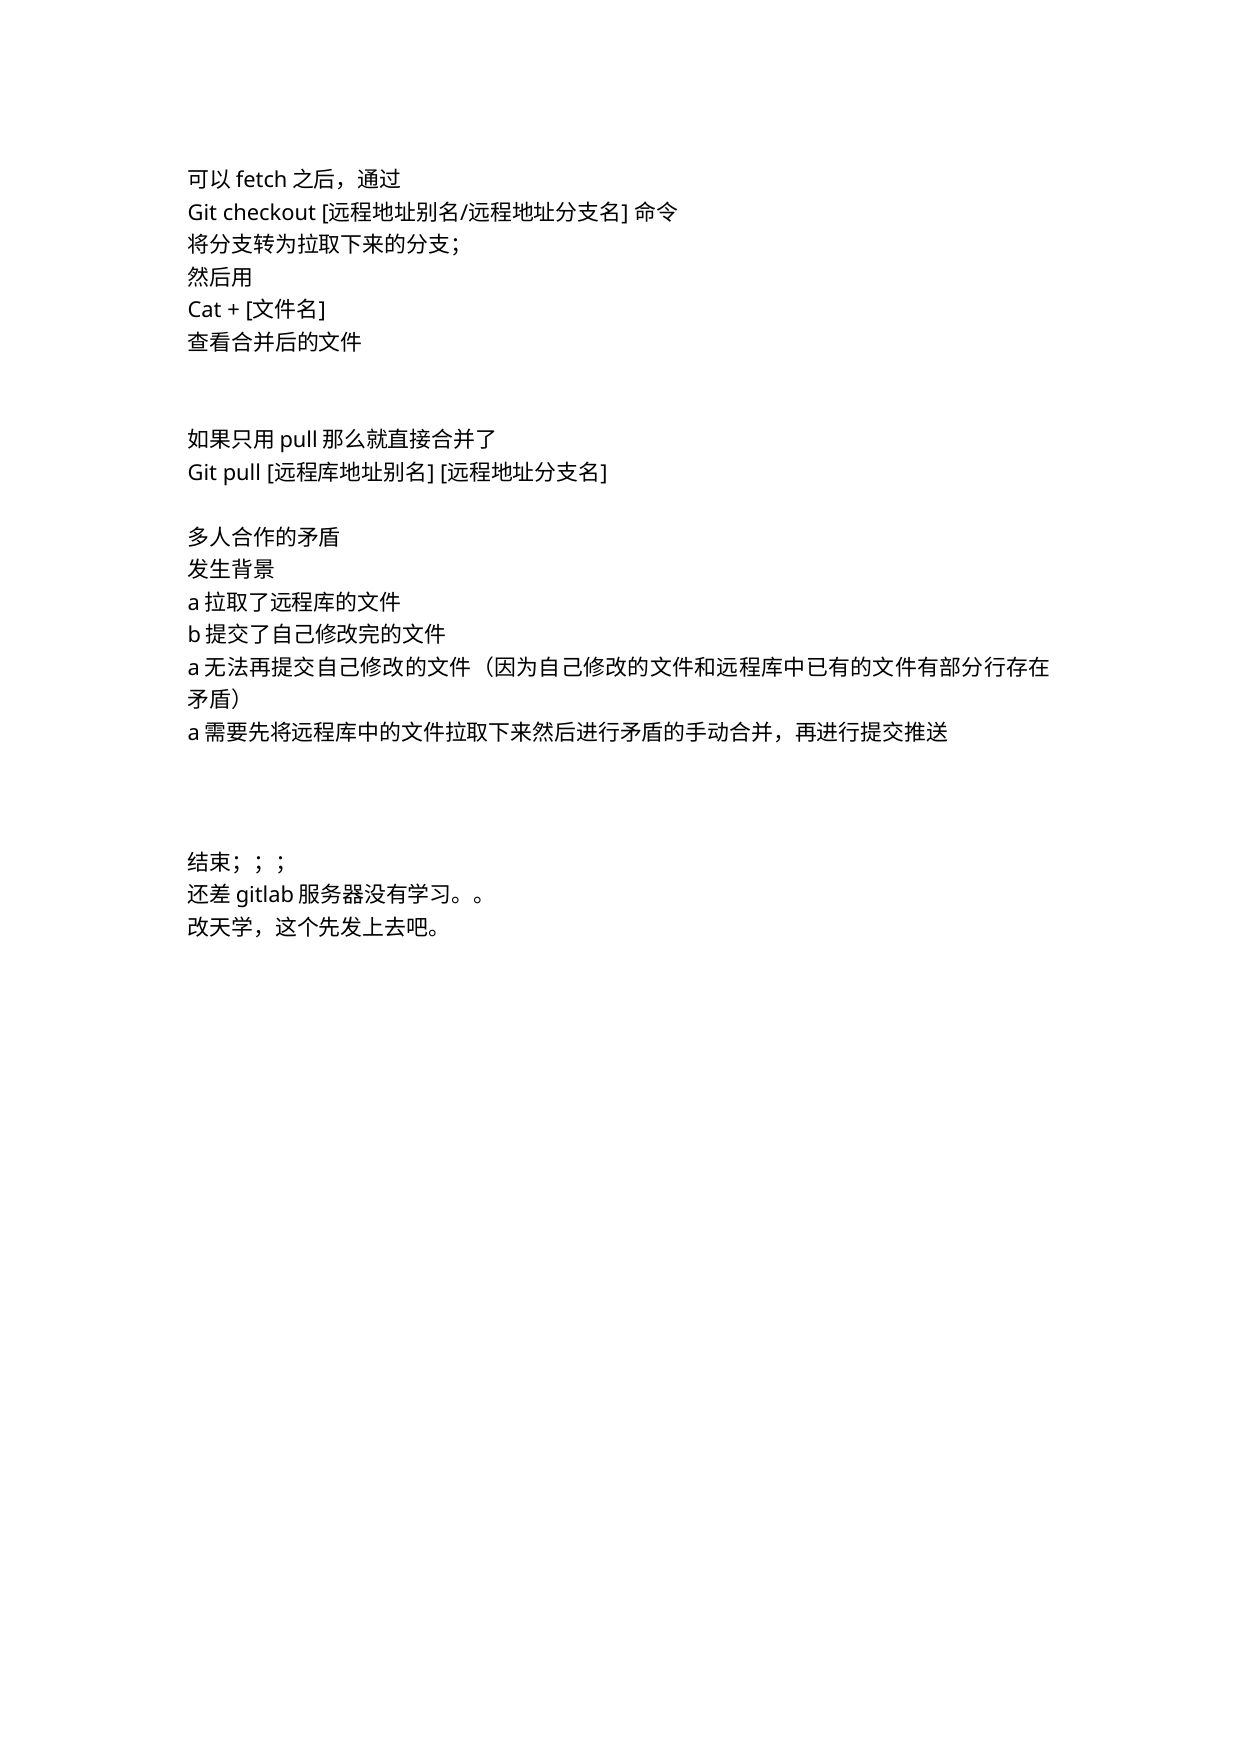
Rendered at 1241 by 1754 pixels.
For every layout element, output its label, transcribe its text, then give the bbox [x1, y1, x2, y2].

text Git pull [远程库地址别名] [远程地址分支名] [187, 454, 1053, 487]
text 将分支转为拉取下来的分支； [187, 227, 1053, 259]
text 查看合并后的文件 [187, 324, 1053, 357]
text a无法再提交自己修改的文件（因为自己修改的文件和远程库中已有的文件有部分行存在矛盾） [187, 649, 1053, 714]
text 结束；；； [187, 844, 1053, 877]
text Git checkout [远程地址别名/远程地址分支名] 命令 [187, 194, 1053, 227]
text 如果只用pull那么就直接合并了 [187, 422, 1053, 454]
text 还差gitlab服务器没有学习。。 [187, 877, 1053, 909]
text a拉取了远程库的文件 [187, 584, 1053, 617]
text b提交了自己修改完的文件 [187, 617, 1053, 649]
text 多人合作的矛盾 [187, 519, 1053, 552]
text 可以fetch之后，通过 [187, 162, 1053, 194]
text 发生背景 [187, 552, 1053, 584]
text a需要先将远程库中的文件拉取下来然后进行矛盾的手动合并，再进行提交推送 [187, 714, 1053, 747]
text Cat + [文件名] [187, 292, 1053, 324]
text 改天学，这个先发上去吧。 [187, 909, 1053, 942]
text 然后用 [187, 259, 1053, 292]
